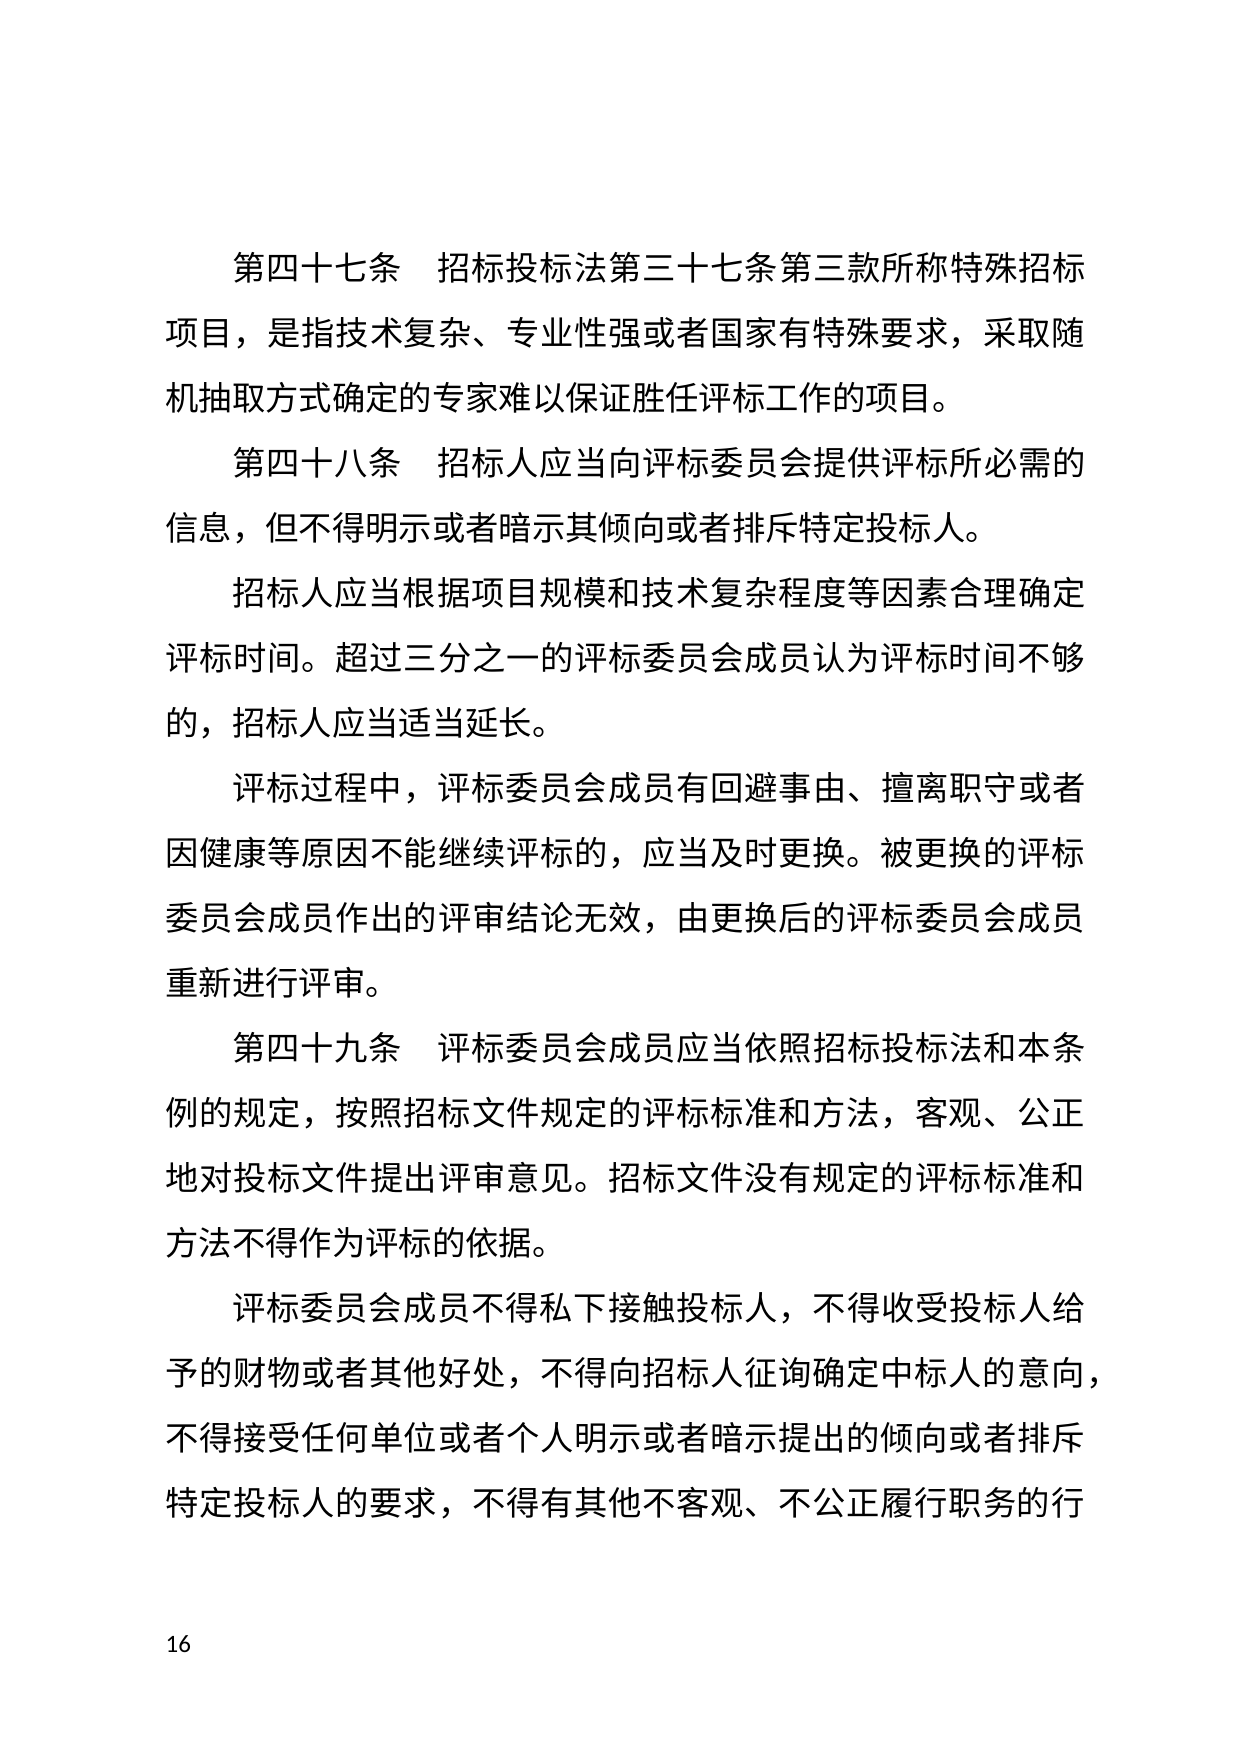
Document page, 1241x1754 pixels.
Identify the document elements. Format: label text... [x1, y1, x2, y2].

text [165, 1273, 1087, 1533]
text 评标过程中，评标委员会成员有回避事由、擅离职守或者因健康等原因不能继续评标的，应当及时更换。被更换的评标委员会成员作出的评审结论无效，由更换后的评标委员会成员重新进行评审。 [165, 753, 1087, 1013]
text 第四十八条 招标人应当向评标委员会提供评标所必需的信息，但不得明示或者暗示其倾向或者排斥特定投标人。 [165, 428, 1087, 558]
text 第四十七条 招标投标法第三十七条第三款所称特殊招标项目，是指技术复杂、专业性强或者国家有特殊要求，采取随机抽取方式确定的专家难以保证胜任评标工作的项目。 [165, 233, 1087, 428]
text 招标人应当根据项目规模和技术复杂程度等因素合理确定评标时间。超过三分之一的评标委员会成员认为评标时间不够的，招标人应当适当延长。 [165, 558, 1087, 753]
text 第四十九条 评标委员会成员应当依照招标投标法和本条例的规定，按照招标文件规定的评标标准和方法，客观、公正地对投标文件提出评审意见。招标文件没有规定的评标标准和方法不得作为评标的依据。 [165, 1013, 1087, 1273]
